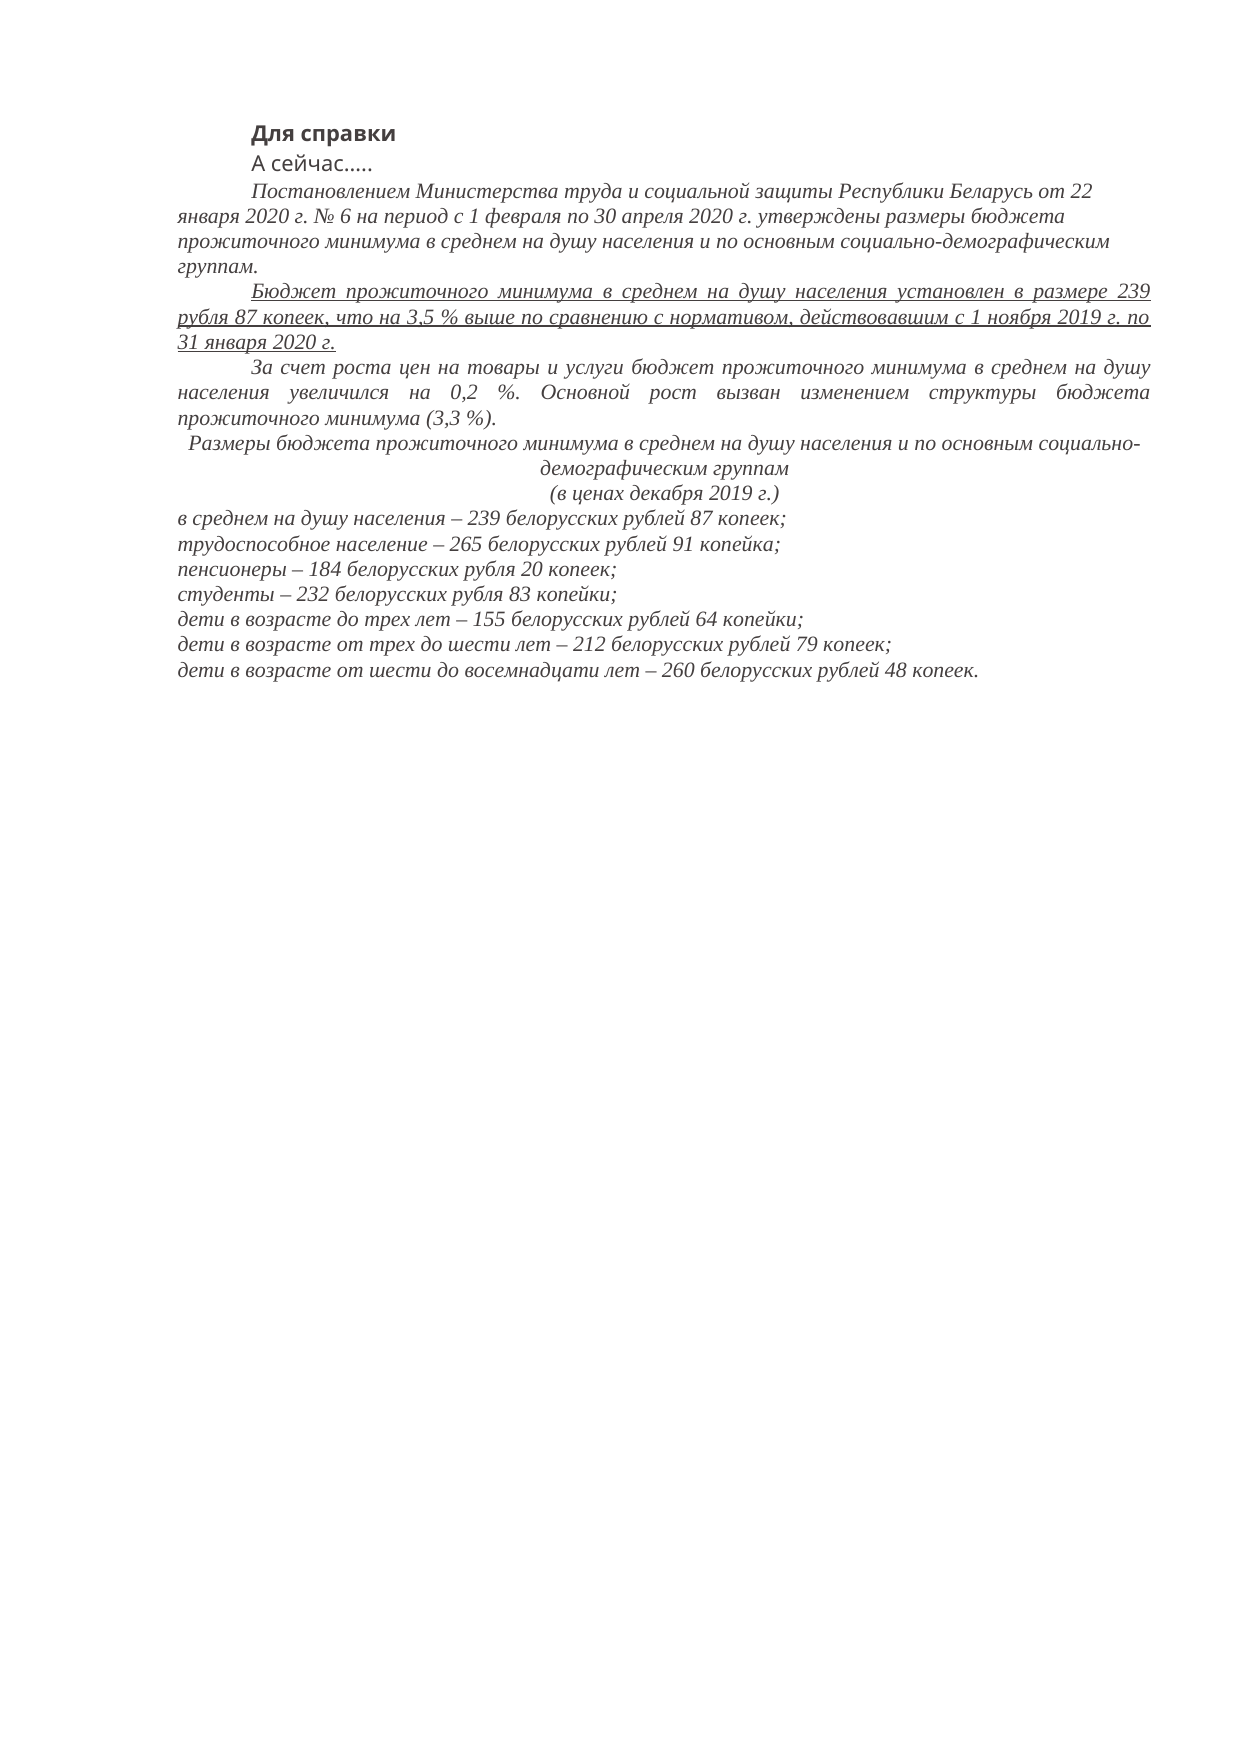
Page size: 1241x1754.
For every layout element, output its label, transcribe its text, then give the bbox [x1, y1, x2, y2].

text дети в возрасте от трех до шести лет – 212 белорусских рублей 79 копеек; [177, 631, 1152, 657]
text студенты – 232 белорусских рубля 83 копейки; [177, 581, 1152, 606]
text За счет роста цен на товары и услуги бюджет прожиточного минимума в среднем на душу населения увеличился на 0,2 %. Основной рост вызван изменением структуры бюджета прожиточного минимума (3,3 %). [177, 354, 1152, 430]
text пенсионеры – 184 белорусских рубля 20 копеек; [177, 556, 1152, 581]
text дети в возрасте до трех лет – 155 белорусских рублей 64 копейки; [177, 606, 1152, 631]
text трудоспособное население – 265 белорусских рублей 91 копейка; [177, 531, 1152, 556]
text в среднем на душу населения – 239 белорусских рублей 87 копеек; [177, 505, 1152, 531]
text (в ценах декабря 2019 г.) [177, 480, 1152, 505]
text Бюджет прожиточного минимума в среднем на душу населения установлен в размере 239 рубля 87 копеек, что на 3,5 % выше по сравнению с нормативом, действовавшим с 1 ноября 2019 г. по 31 января 2020 г. [177, 278, 1152, 354]
text Постановлением Министерства труда и социальной защиты Республики Беларусь от 22 января 2020 г. № 6 на период с 1 февраля по 30 апреля 2020 г. утверждены размеры бюджета прожиточного минимума в среднем на душу населения и по основным социально-демографическим группам. [177, 178, 1152, 278]
text Размеры бюджета прожиточного минимума в среднем на душу населения и по основным социально-демографическим группам [177, 430, 1152, 480]
text Для справки [177, 118, 1152, 148]
text дети в возрасте от шести до восемнадцати лет – 260 белорусских рублей 48 копеек. [177, 657, 1152, 682]
text А сейчас….. [177, 148, 1152, 178]
